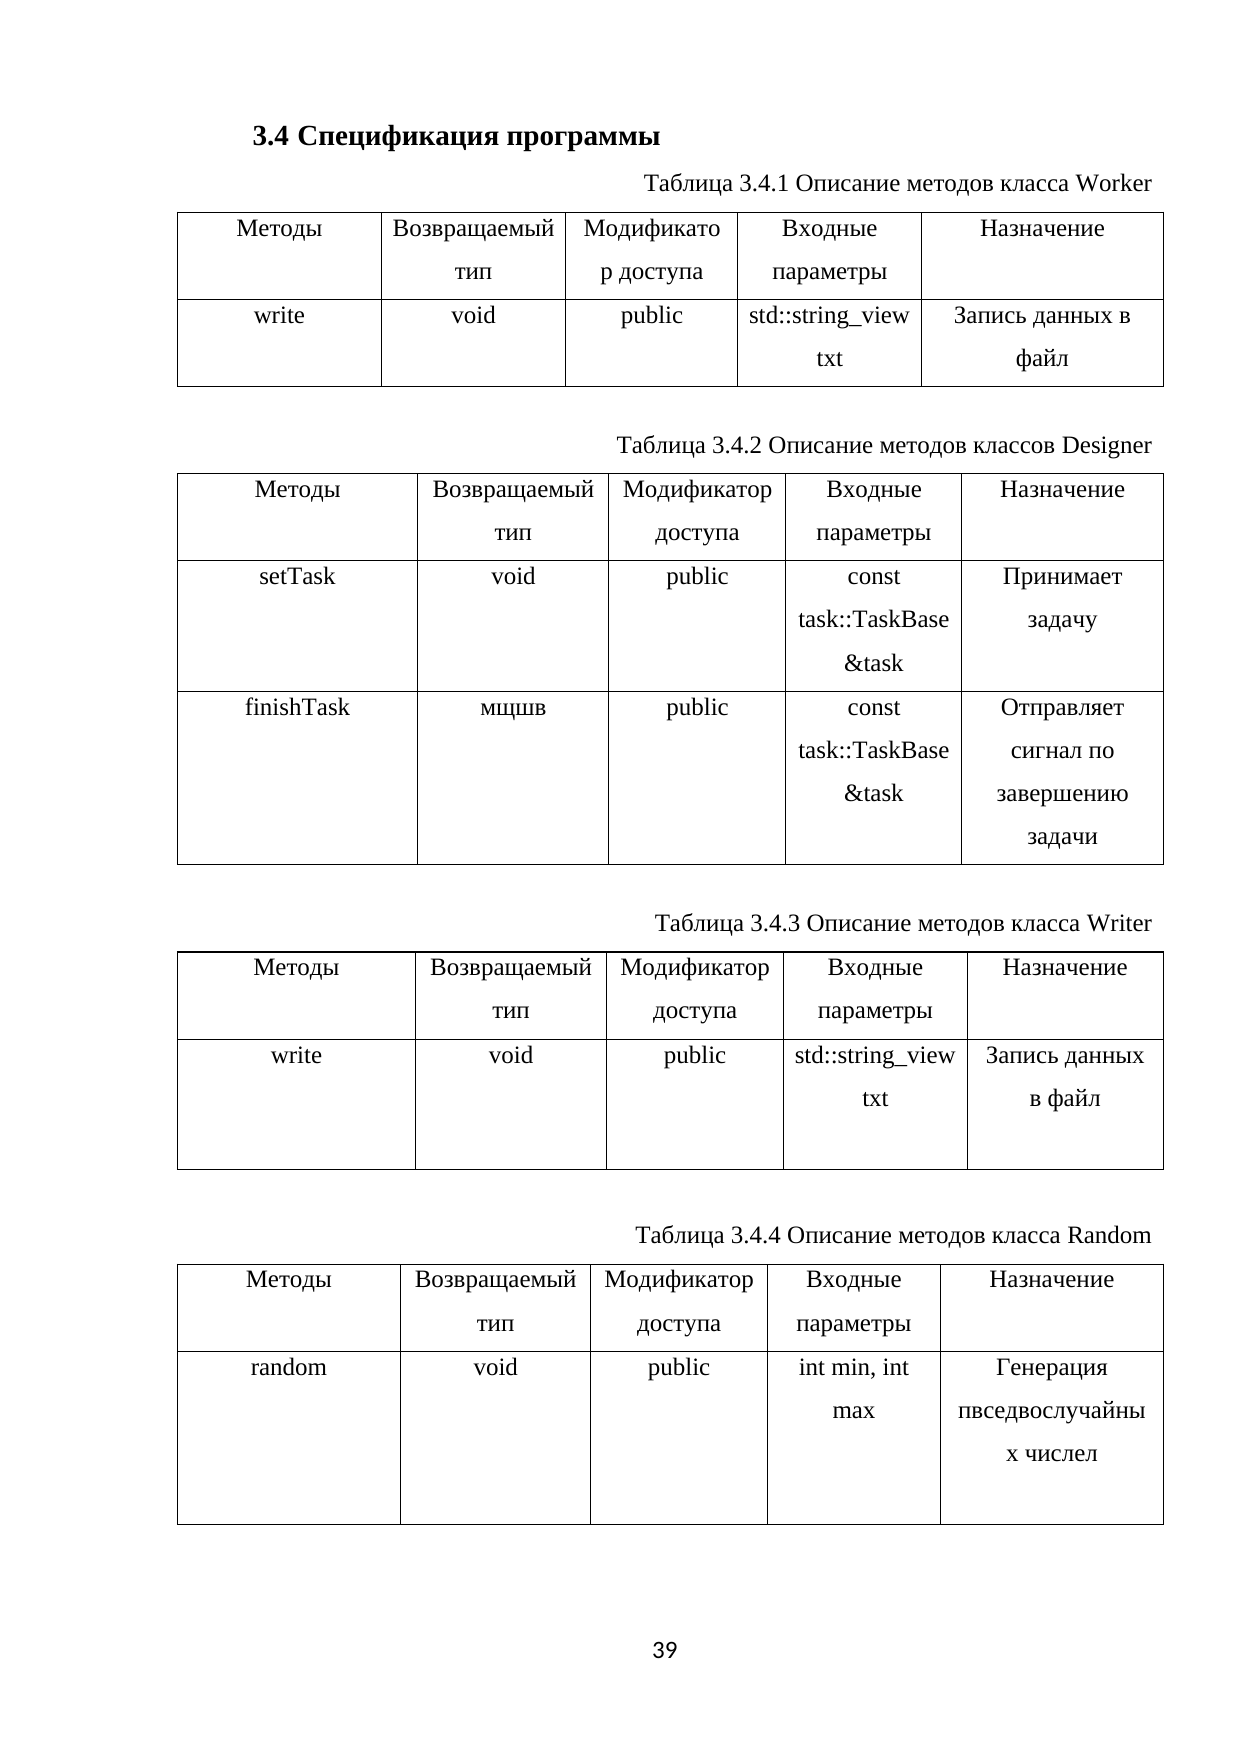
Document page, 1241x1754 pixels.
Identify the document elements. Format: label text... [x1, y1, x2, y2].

table_cell public [566, 300, 737, 386]
table_header Модификатор доступа [591, 1265, 767, 1351]
table_cell Запись данных в файл [968, 1040, 1163, 1169]
table_cell std::string_view txt [738, 300, 921, 386]
table_cell Запись данных в файл [922, 300, 1163, 386]
table_cell random [178, 1352, 400, 1524]
table_cell int min, int max [768, 1352, 940, 1524]
table_cell Отправляет сигнал по завершению задачи [962, 692, 1163, 864]
table_header Методы [178, 1265, 400, 1351]
table_header Методы [178, 953, 415, 1039]
table_cell const task::TaskBase &task [786, 561, 961, 691]
table_header Модификатор доступа [566, 213, 737, 299]
table_cell public [609, 561, 785, 691]
text Таблица 3.4.2 Описание методов классов Designer [215, 430, 1152, 459]
table_header Возвращаемый тип [401, 1265, 590, 1351]
text Таблица 3.4.1 Описание методов класса Worker [177, 168, 1152, 197]
table_cell setTask [178, 561, 417, 691]
text Таблица 3.4.4 Описание методов класса Random [215, 1220, 1152, 1249]
table_header Возвращаемый тип [382, 213, 565, 299]
table_cell void [416, 1040, 606, 1169]
table_header Назначение [968, 953, 1163, 1039]
table_cell public [607, 1040, 783, 1169]
table_header Входные параметры [738, 213, 921, 299]
table_cell void [382, 300, 565, 386]
table_cell write [178, 1040, 415, 1169]
table_header Входные параметры [786, 474, 961, 560]
table_cell public [591, 1352, 767, 1524]
table_cell void [418, 561, 608, 691]
table_cell std::string_view txt [784, 1040, 967, 1169]
list Спецификация программы [252, 118, 1152, 152]
table_cell write [178, 300, 381, 386]
table_header Модификатор доступа [609, 474, 785, 560]
table_header Возвращаемый тип [418, 474, 608, 560]
table_header Возвращаемый тип [416, 953, 606, 1039]
table_header Назначение [941, 1265, 1163, 1351]
table_cell Принимает задачу [962, 561, 1163, 691]
table_cell const task::TaskBase &task [786, 692, 961, 864]
table_cell Генерация пвседвослучайных числел [941, 1352, 1163, 1524]
text Таблица 3.4.3 Описание методов класса Writer [215, 908, 1152, 937]
table_cell public [609, 692, 785, 864]
table_cell finishTask [178, 692, 417, 864]
table_header Назначение [922, 213, 1163, 299]
table_header Модификатор доступа [607, 953, 783, 1039]
table_header Методы [178, 213, 381, 299]
table_cell мщшв [418, 692, 608, 864]
table_header Назначение [962, 474, 1163, 560]
table_header Входные параметры [768, 1265, 940, 1351]
table_cell void [401, 1352, 590, 1524]
table_header Входные параметры [784, 953, 967, 1039]
table_header Методы [178, 474, 417, 560]
